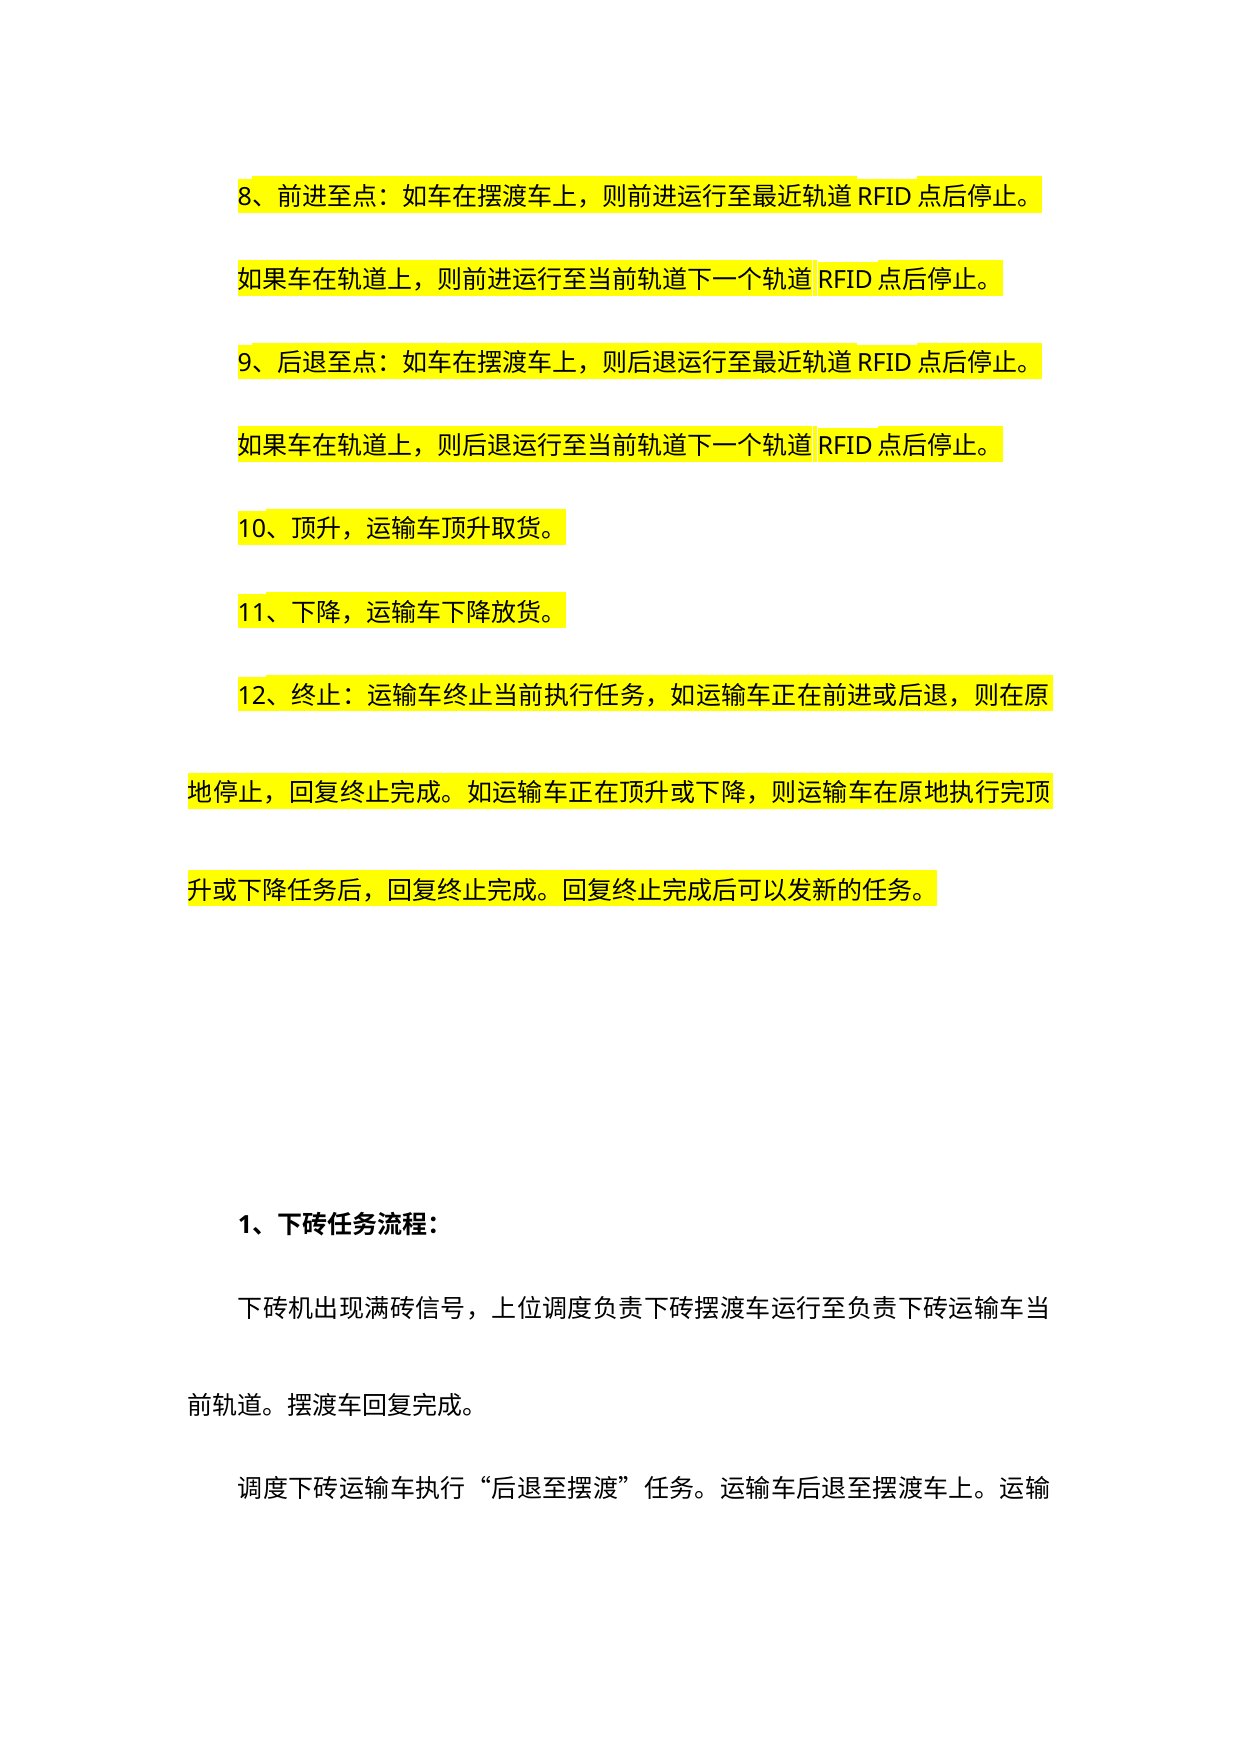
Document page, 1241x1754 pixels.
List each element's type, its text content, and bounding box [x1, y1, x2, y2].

list 8、前进至点：如车在摆渡车上，则前进运行至最近轨道RFID点后停止。 [187, 162, 1053, 227]
list 顶升，运输车顶升取货。 [187, 494, 1053, 559]
list 9、后退至点：如车在摆渡车上，则后退运行至最近轨道RFID点后停止。 [187, 328, 1053, 393]
list 1、下砖任务流程： [187, 1191, 1053, 1256]
list 下砖机出现满砖信号，上位调度负责下砖摆渡车运行至负责下砖运输车当前轨道。摆渡车回复完成。 [187, 1274, 1053, 1436]
list 下降，运输车下降放货。 [187, 578, 1053, 643]
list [187, 1454, 1053, 1519]
list 终止：运输车终止当前执行任务，如运输车正在前进或后退，则在原地停止，回复终止完成。如运输车正在顶升或下降，则运输车在原地执行完顶升或下降任务后，回复终止完成。回复终止完成后可以发新的任务。 [187, 661, 1053, 921]
list 如果车在轨道上，则后退运行至当前轨道下一个轨道RFID点后停止。 [187, 411, 1053, 476]
list 如果车在轨道上，则前进运行至当前轨道下一个轨道RFID点后停止。 [187, 245, 1053, 310]
